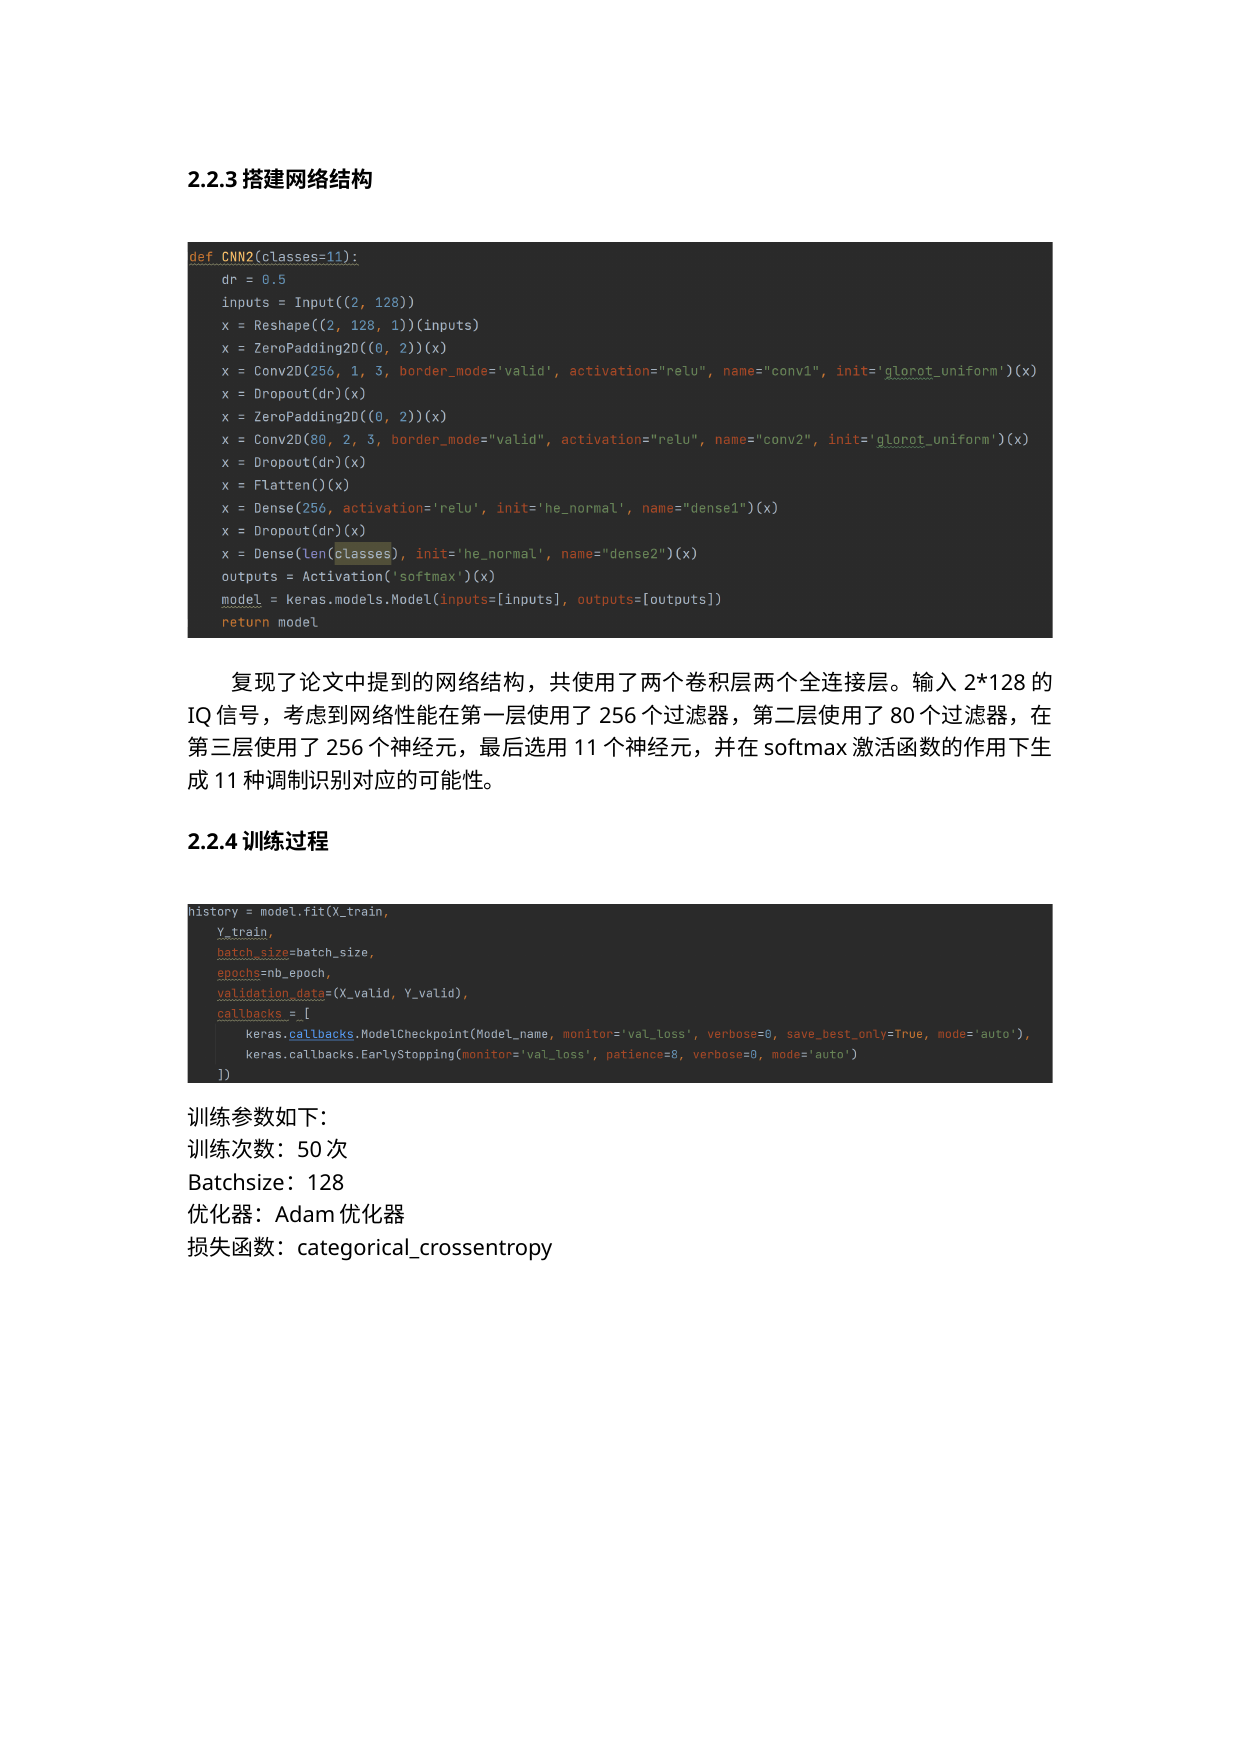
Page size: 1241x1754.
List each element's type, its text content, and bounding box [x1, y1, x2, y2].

picture [187, 904, 1053, 1083]
picture [187, 242, 1053, 638]
text 训练次数：50次 [187, 1132, 1053, 1164]
text 训练参数如下： [187, 1099, 1053, 1132]
text Batchsize：128 [187, 1164, 1053, 1197]
subtitle 2.2.4训练过程 [187, 824, 1053, 857]
text 损失函数：categorical_crossentropy [187, 1229, 1053, 1262]
text 优化器：Adam优化器 [187, 1197, 1053, 1229]
subtitle 2.2.3搭建网络结构 [187, 162, 1053, 194]
text 复现了论文中提到的网络结构，共使用了两个卷积层两个全连接层。输入2*128的IQ信号，考虑到网络性能在第一层使用了256个过滤器，第二层使用了80个过滤器，在第三层使用了256个神经元，最后选用11个神经元，并在softmax激活函数的作用下生成11种调制识别对应的可能性。 [187, 665, 1053, 795]
